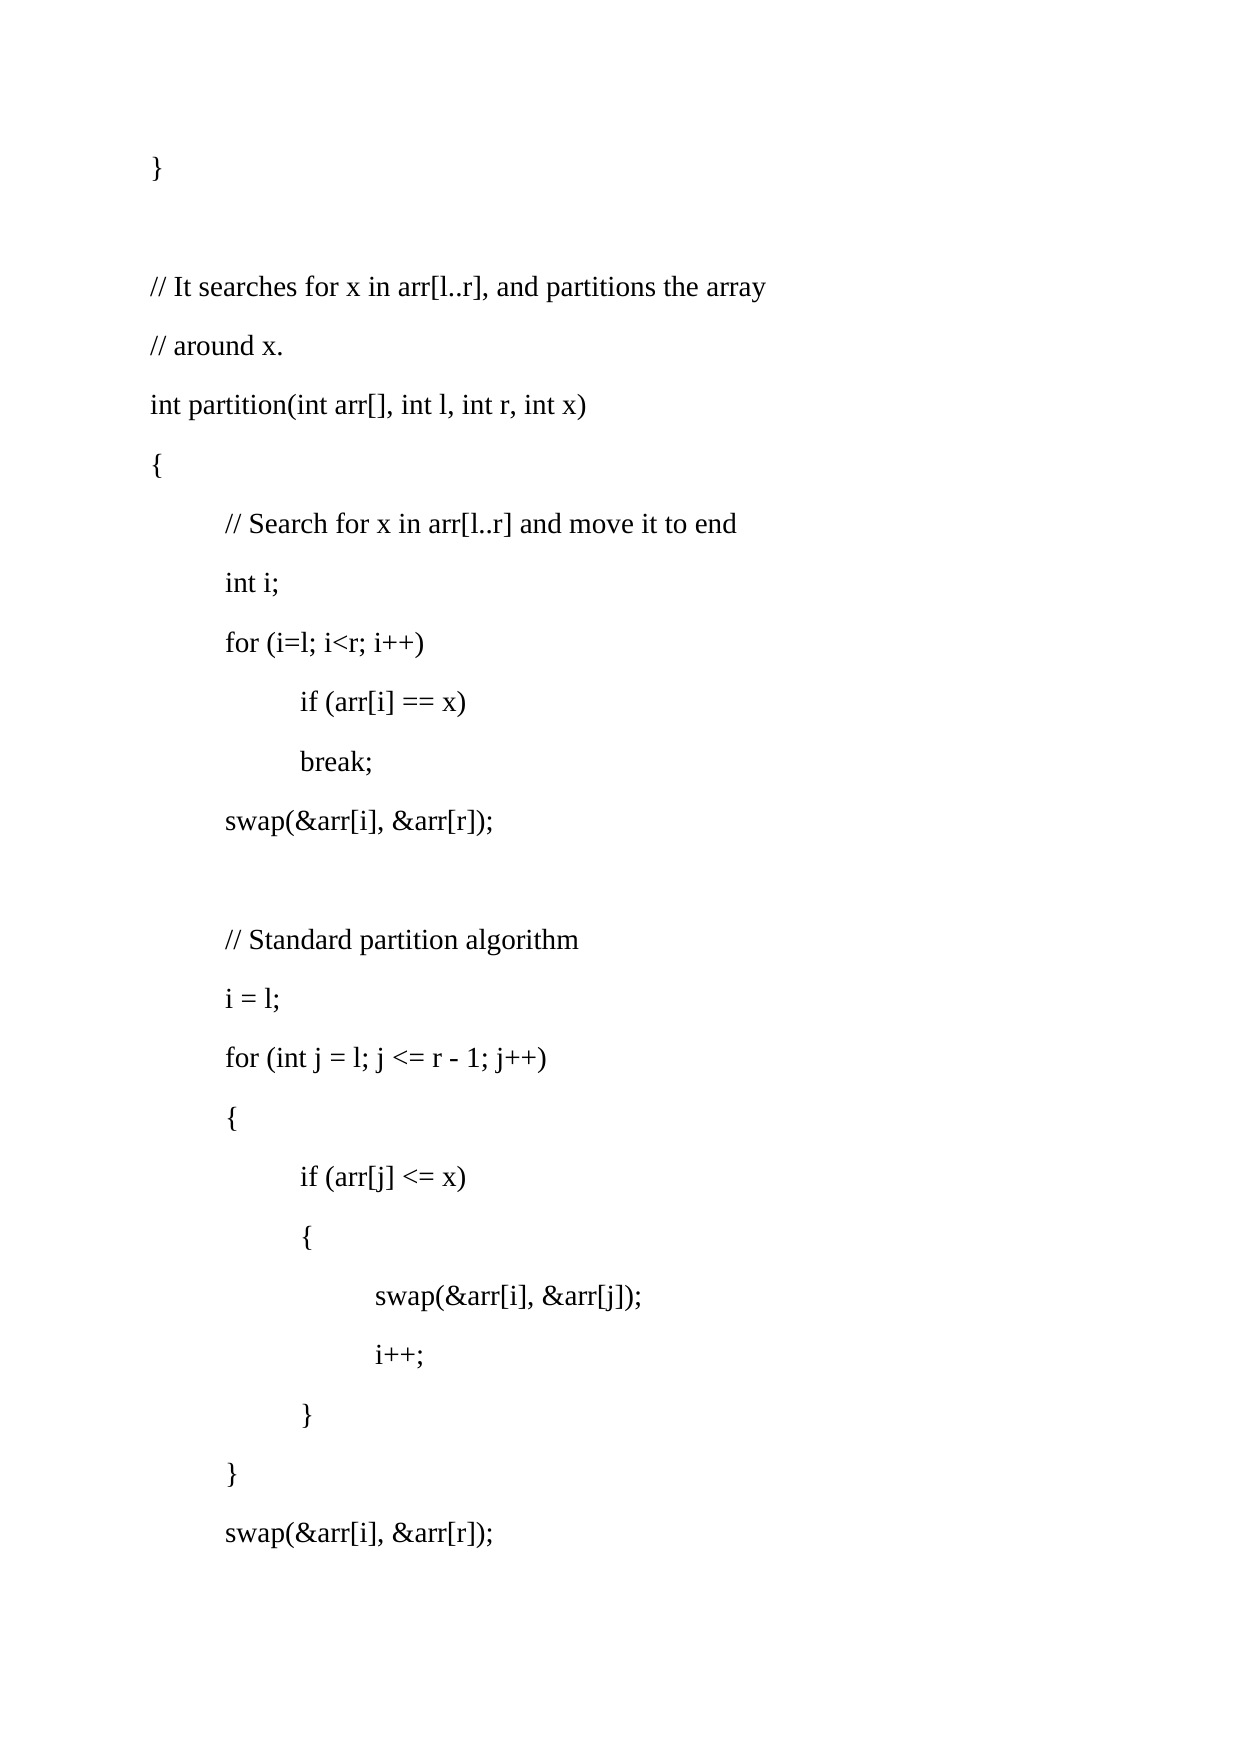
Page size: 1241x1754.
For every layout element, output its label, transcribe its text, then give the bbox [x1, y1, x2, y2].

text break; [150, 744, 1090, 777]
text { [150, 1219, 1090, 1252]
text // Standard partition algorithm [150, 922, 1090, 955]
text } [150, 1397, 1090, 1430]
text // It searches for x in arr[l..r], and partitions the array [150, 269, 1090, 302]
text } [150, 150, 1090, 183]
text for (int j = l; j <= r - 1; j++) [150, 1041, 1090, 1074]
text int i; [150, 566, 1090, 599]
text i = l; [150, 981, 1090, 1015]
text i++; [150, 1337, 1090, 1371]
text for (i=l; i<r; i++) [150, 625, 1090, 658]
text if (arr[i] == x) [150, 684, 1090, 718]
text swap(&arr[i], &arr[r]); [150, 1516, 1090, 1549]
text { [150, 447, 1090, 480]
text if (arr[j] <= x) [150, 1159, 1090, 1193]
text } [150, 1456, 1090, 1490]
text { [150, 1100, 1090, 1133]
text // Search for x in arr[l..r] and move it to end [150, 506, 1090, 540]
text int partition(int arr[], int l, int r, int x) [150, 387, 1090, 421]
text // around x. [150, 328, 1090, 362]
text swap(&arr[i], &arr[j]); [150, 1278, 1090, 1312]
text swap(&arr[i], &arr[r]); [150, 803, 1090, 837]
